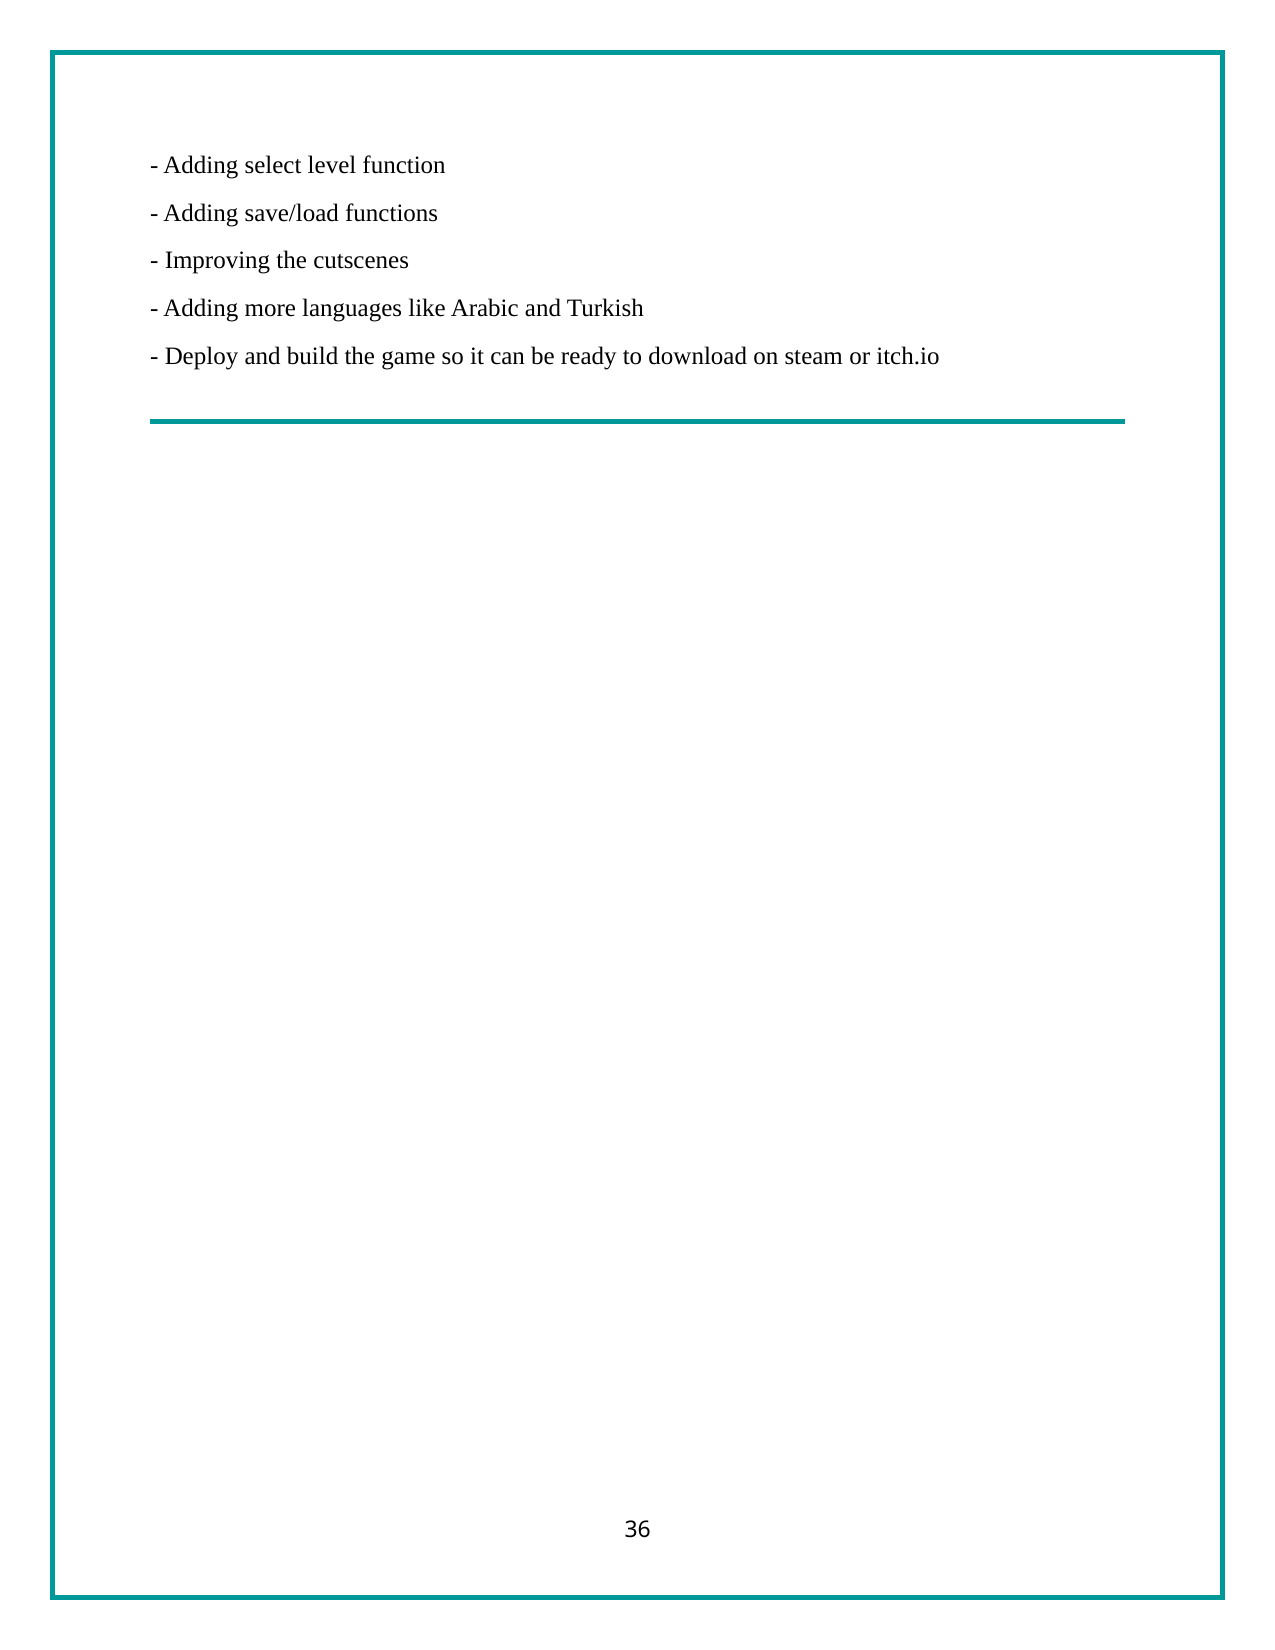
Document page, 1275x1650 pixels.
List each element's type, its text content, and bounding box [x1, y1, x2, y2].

text - Adding select level function [150, 150, 1125, 179]
text - Deploy and build the game so it can be ready to download on steam or itch.io [150, 341, 1125, 369]
text - Adding save/load functions [150, 198, 1125, 226]
text - Improving the cutscenes [150, 245, 1125, 274]
text - Adding more languages like Arabic and Turkish [150, 293, 1125, 322]
